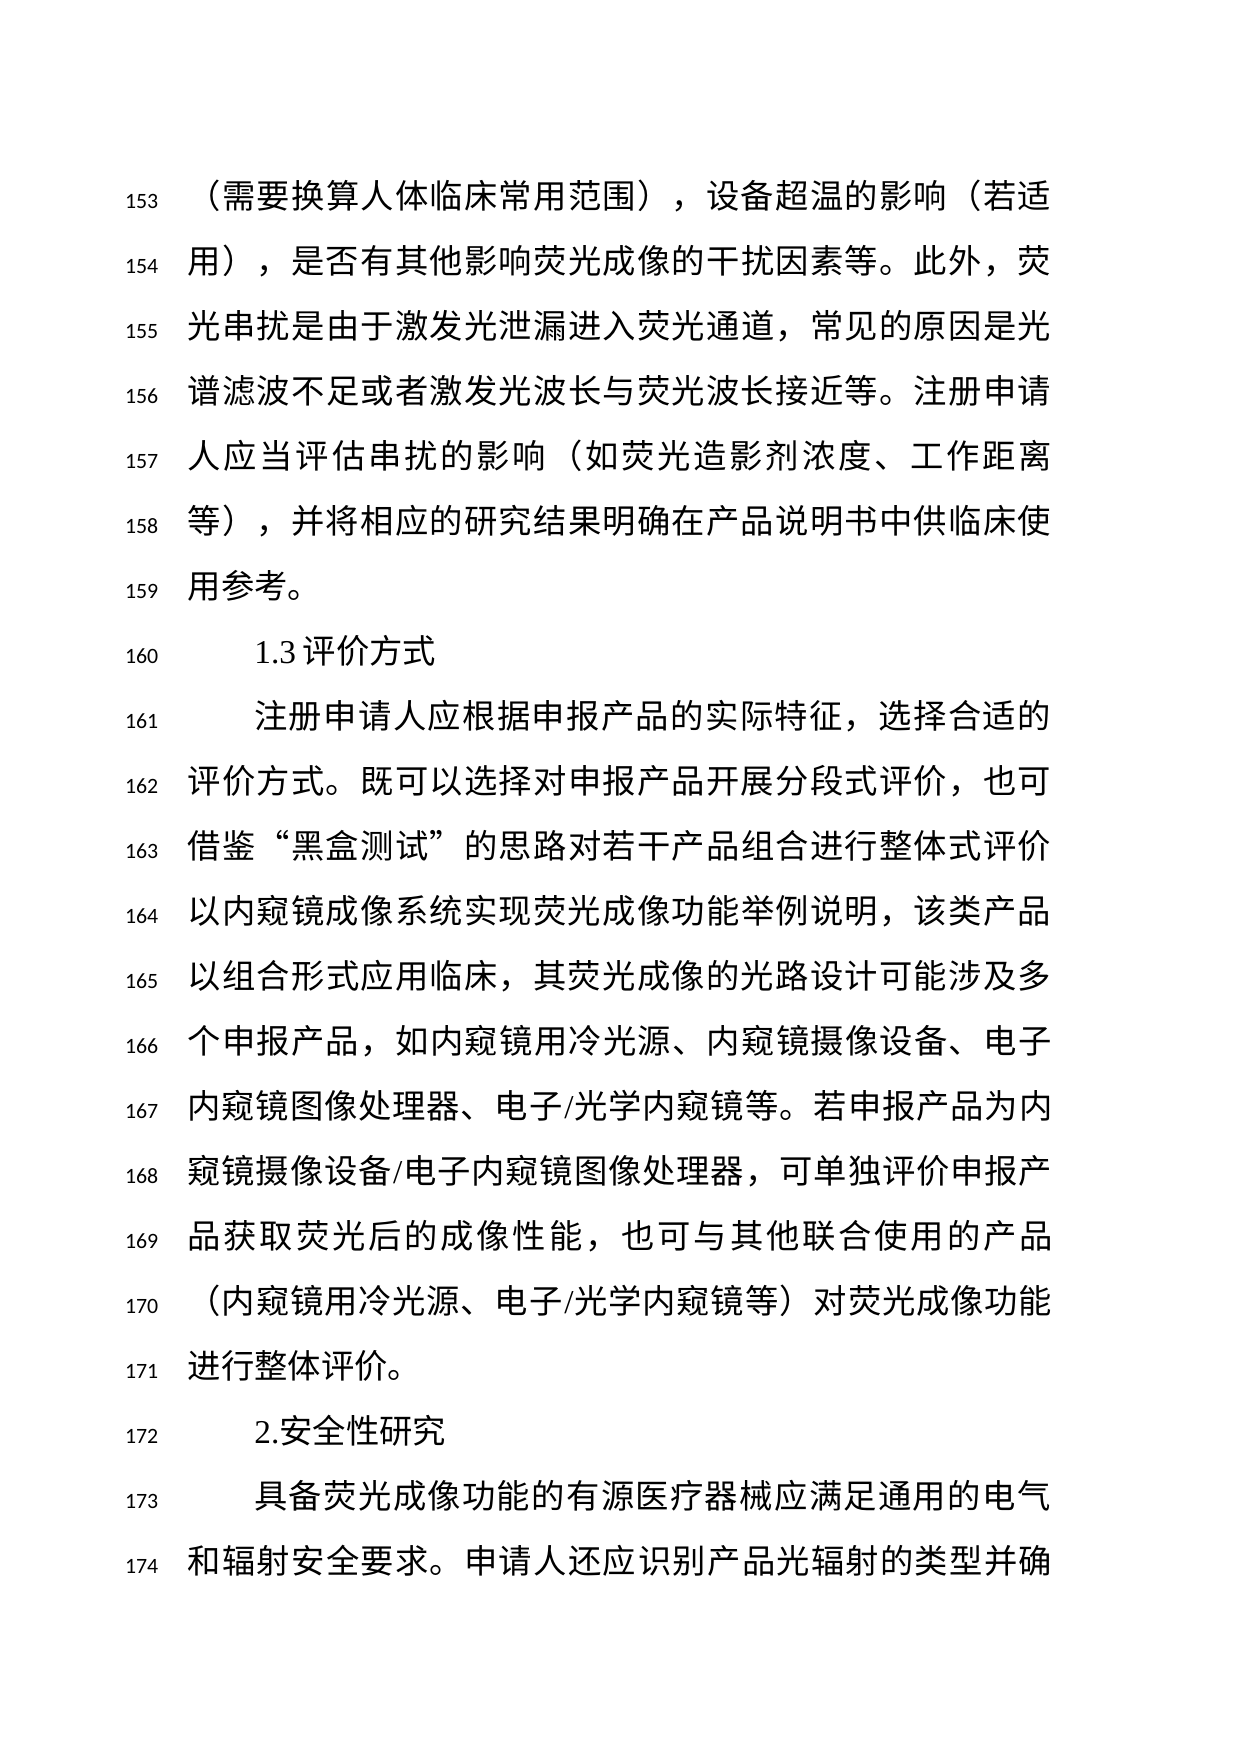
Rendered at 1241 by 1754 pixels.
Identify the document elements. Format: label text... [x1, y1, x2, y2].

text 1.3评价方式 [187, 617, 1053, 682]
text 2.安全性研究 [187, 1397, 1053, 1462]
text 注册申请人应根据申报产品的实际特征，选择合适的评价方式。既可以选择对申报产品开展分段式评价，也可借鉴“黑盒测试”的思路对若干产品组合进行整体式评价。以内窥镜成像系统实现荧光成像功能举例说明，该类产品以组合形式应用临床，其荧光成像的光路设计可能涉及多个申报产品，如内窥镜用冷光源、内窥镜摄像设备、电子内窥镜图像处理器、电子/光学内窥镜等。若申报产品为内窥镜摄像设备/电子内窥镜图像处理器，可单独评价申报产品获取荧光后的成像性能，也可与其他联合使用的产品（内窥镜用冷光源、电子/光学内窥镜等）对荧光成像功能进行整体评价。 [187, 682, 1053, 1397]
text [187, 162, 1053, 617]
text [187, 1462, 1053, 1592]
